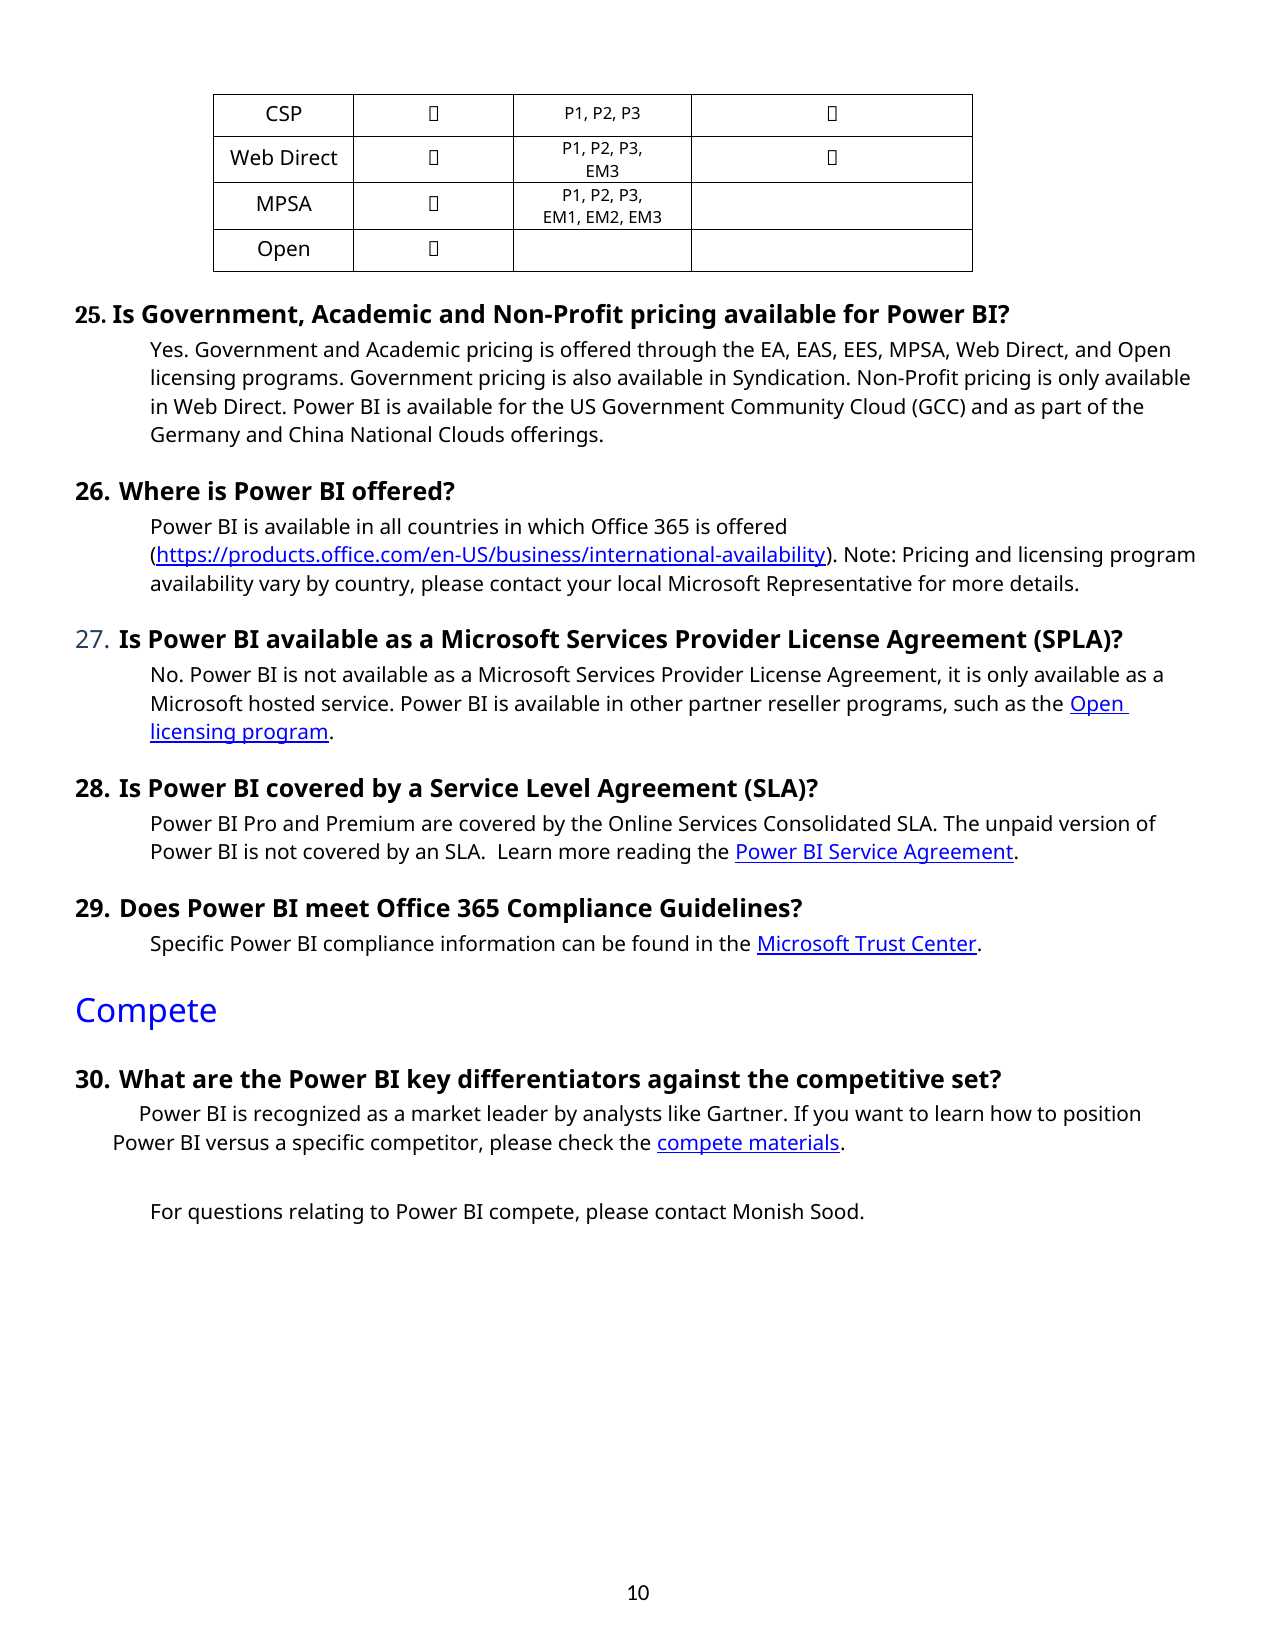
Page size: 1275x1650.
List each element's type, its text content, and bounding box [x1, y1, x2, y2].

table_cell  [354, 95, 513, 136]
table_cell  [692, 95, 972, 136]
subtitle Does Power BI meet Office 365 Compliance Guidelines? [75, 891, 1200, 925]
text No. Power BI is not available as a Microsoft Services Provider License Agreement, it is only available as a Microsoft hosted service. Power BI is available in other partner reseller programs, such as the Open licensing program. [150, 660, 1200, 746]
text For questions relating to Power BI compete, please contact Monish Sood. [150, 1197, 1200, 1226]
table_cell P1, P2, P3 [514, 95, 691, 136]
table_cell [692, 183, 972, 229]
table_cell CSP [214, 95, 353, 136]
text Compete [75, 987, 1200, 1032]
table_cell [514, 230, 691, 271]
table_cell P1, P2, P3, EM3 [514, 137, 691, 182]
table_cell Web Direct [214, 137, 353, 182]
subtitle What are the Power BI key differentiators against the competitive set? [75, 1061, 1200, 1095]
table_cell MPSA [214, 183, 353, 229]
text Power BI Pro and Premium are covered by the Online Services Consolidated SLA. The unpaid version of Power BI is not covered by an SLA. Learn more reading the Power BI Service Agreement. [150, 809, 1200, 866]
text Power BI is available in all countries in which Office 365 is offered (https://products.office.com/en-US/business/international-availability). Note: Pricing and licensing program availability vary by country, please contact your local Microsoft Representative for more details. [150, 512, 1200, 597]
table_cell Open [214, 230, 353, 271]
subtitle Is Government, Academic and Non-Profit pricing available for Power BI? [75, 297, 1200, 331]
subtitle Where is Power BI offered? [75, 474, 1200, 508]
text Specific Power BI compliance information can be found in the Microsoft Trust Center. [150, 929, 1200, 957]
table_cell  [354, 230, 513, 271]
subtitle Is Power BI available as a Microsoft Services Provider License Agreement (SPLA)? [75, 622, 1200, 656]
table_cell  [354, 183, 513, 229]
subtitle Is Power BI covered by a Service Level Agreement (SLA)? [75, 771, 1200, 805]
table_cell [692, 230, 972, 271]
text Yes. Government and Academic pricing is offered through the EA, EAS, EES, MPSA, Web Direct, and Open licensing programs. Government pricing is also available in Syndication. Non-Profit pricing is only available in Web Direct. Power BI is available for the US Government Community Cloud (GCC) and as part of the Germany and China National Clouds offerings. [150, 335, 1200, 449]
table_cell  [354, 137, 513, 182]
table_cell  [692, 137, 972, 182]
table_cell P1, P2, P3, EM1, EM2, EM3 [514, 183, 691, 229]
text Power BI is recognized as a market leader by analysts like Gartner. If you want to learn how to position Power BI versus a specific competitor, please check the compete materials. [112, 1099, 1200, 1156]
